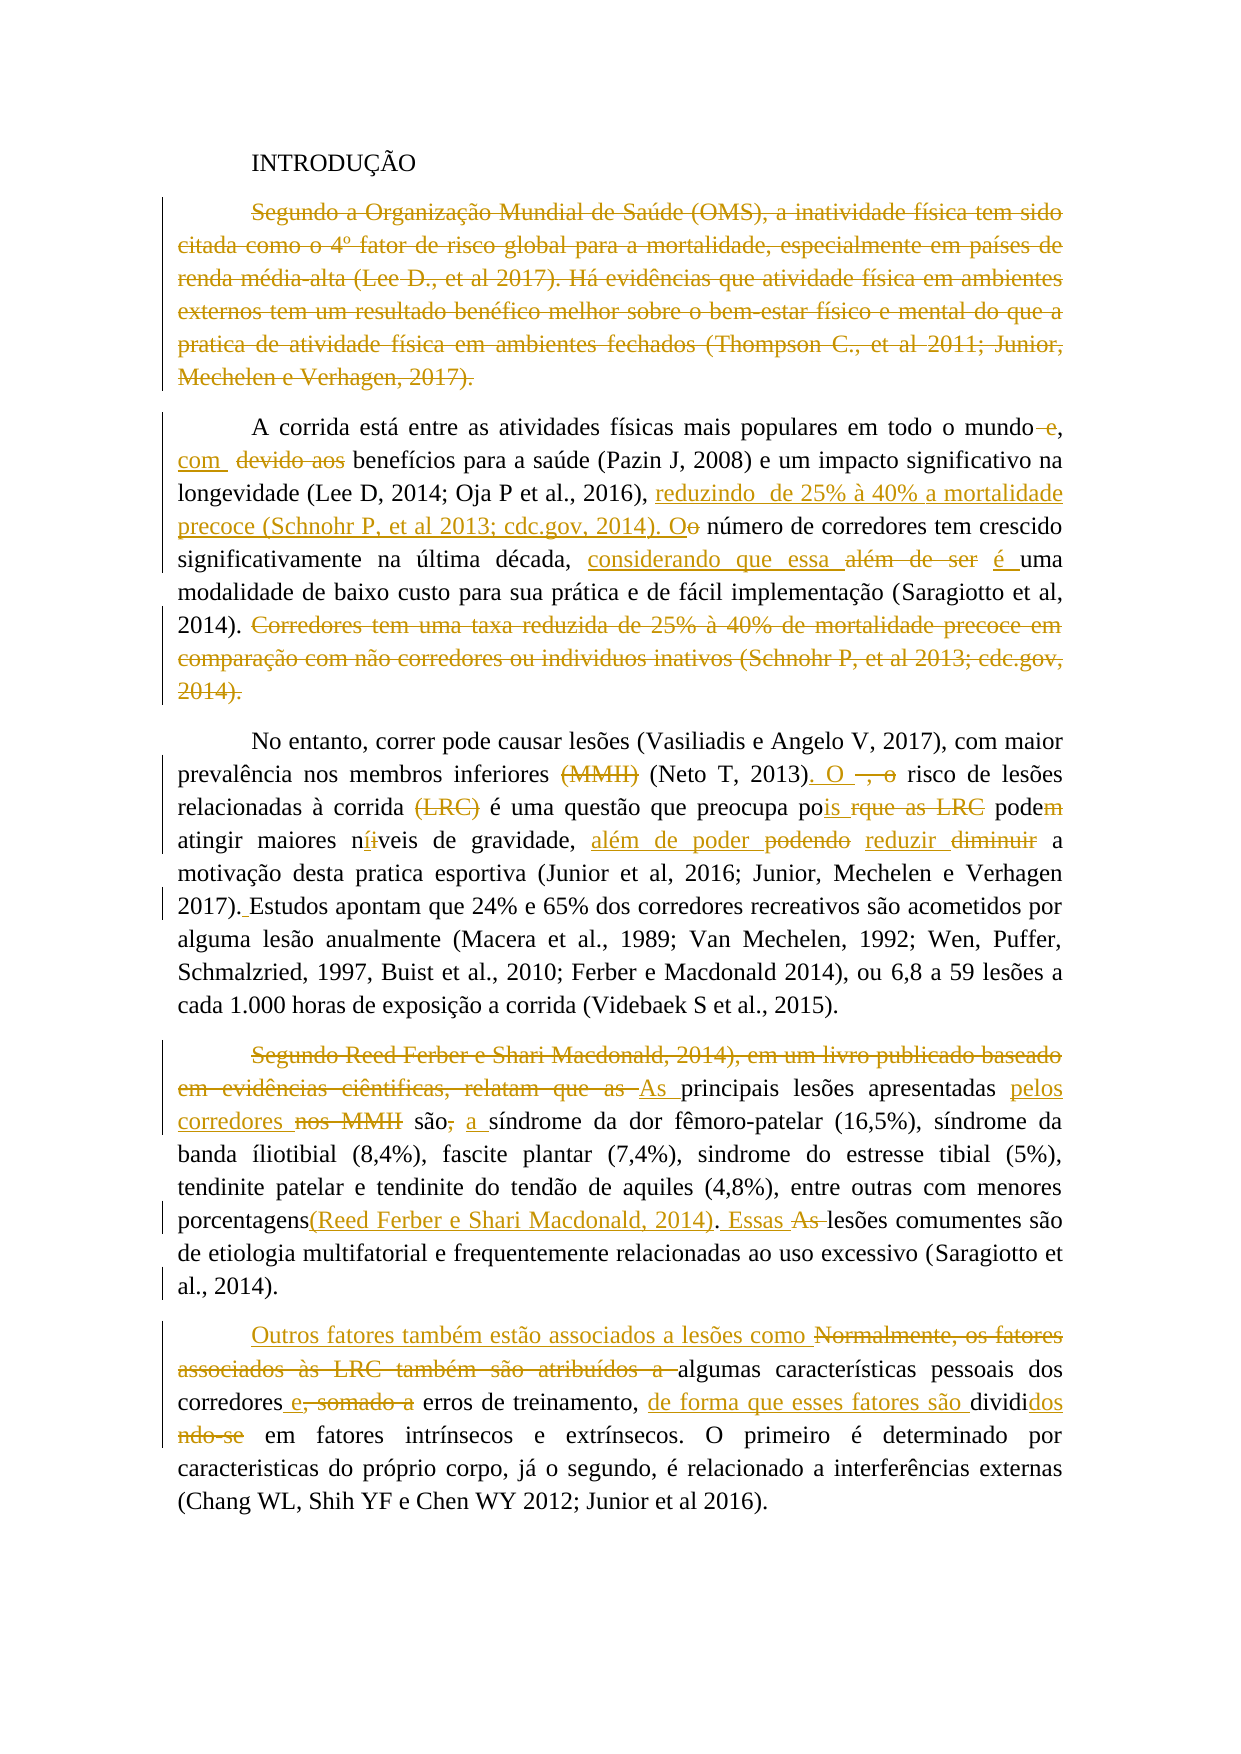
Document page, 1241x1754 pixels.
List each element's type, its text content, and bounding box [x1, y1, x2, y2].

text algumas características pessoais dos corredores erros de treinamento, dividi em fatores intrínsecos e extrínsecos. O primeiro é determinado por caracteristicas do próprio corpo, já o segundo, é relacionado a interferências externas (Chang WL, Shih YF e Chen WY 2012; Junior et al 2016). [177, 1321, 1063, 1514]
text No entanto, correr pode causar lesões (Vasiliadis e Angelo V, 2017), com maior prevalência nos membros inferiores (Neto T, 2013) risco de lesões relacionadas à corrida é uma questão que preocupa po pode atingir maiores nveis de gravidade, a motivação desta pratica esportiva (Junior et al, 2016; Junior, Mechelen e Verhagen 2017).Estudos apontam que 24% e 65% dos corredores recreativos são acometidos por alguma lesão anualmente (Macera et al., 1989; Van Mechelen, 1992; Wen, Puffer, Schmalzried, 1997, Buist et al., 2010; Ferber e Macdonald 2014), ou 6,8 a 59 lesões a cada 1.000 horas de exposição a corrida (Videbaek S et al., 2015). [177, 726, 1063, 1019]
text A corrida está entre as atividades físicas mais populares em todo o mundo, benefícios para a saúde (Pazin J, 2008) e um impacto significativo na longevidade (Lee D, 2014; Oja P et al., 2016), número de corredores tem crescido significativamente na última década, uma modalidade de baixo custo para sua prática e de fácil implementação (Saragiotto et al, 2014). [177, 660, 1063, 705]
text INTRODUÇÃO [177, 148, 1063, 176]
text principais lesões apresentadas são síndrome da dor fêmoro-patelar (16,5%), síndrome da banda íliotibial (8,4%), fascite plantar (7,4%), sindrome do estresse tibial (5%), tendinite patelar e tendinite do tendão de aquiles (4,8%), entre outras com menores porcentagens.lesões comumentes são de etiologia multifatorial e frequentemente relacionadas ao uso excessivo (Saragiotto et al., 2014). [177, 1040, 1063, 1300]
text A corrida está entre as atividades físicas mais populares em todo o mundo, benefícios para a saúde (Pazin J, 2008) e um impacto significativo na longevidade (Lee D, 2014; Oja P et al., 2016), número de corredores tem crescido significativamente na última década, uma modalidade de baixo custo para sua prática e de fácil implementação (Saragiotto et al, 2014). [177, 412, 1063, 659]
